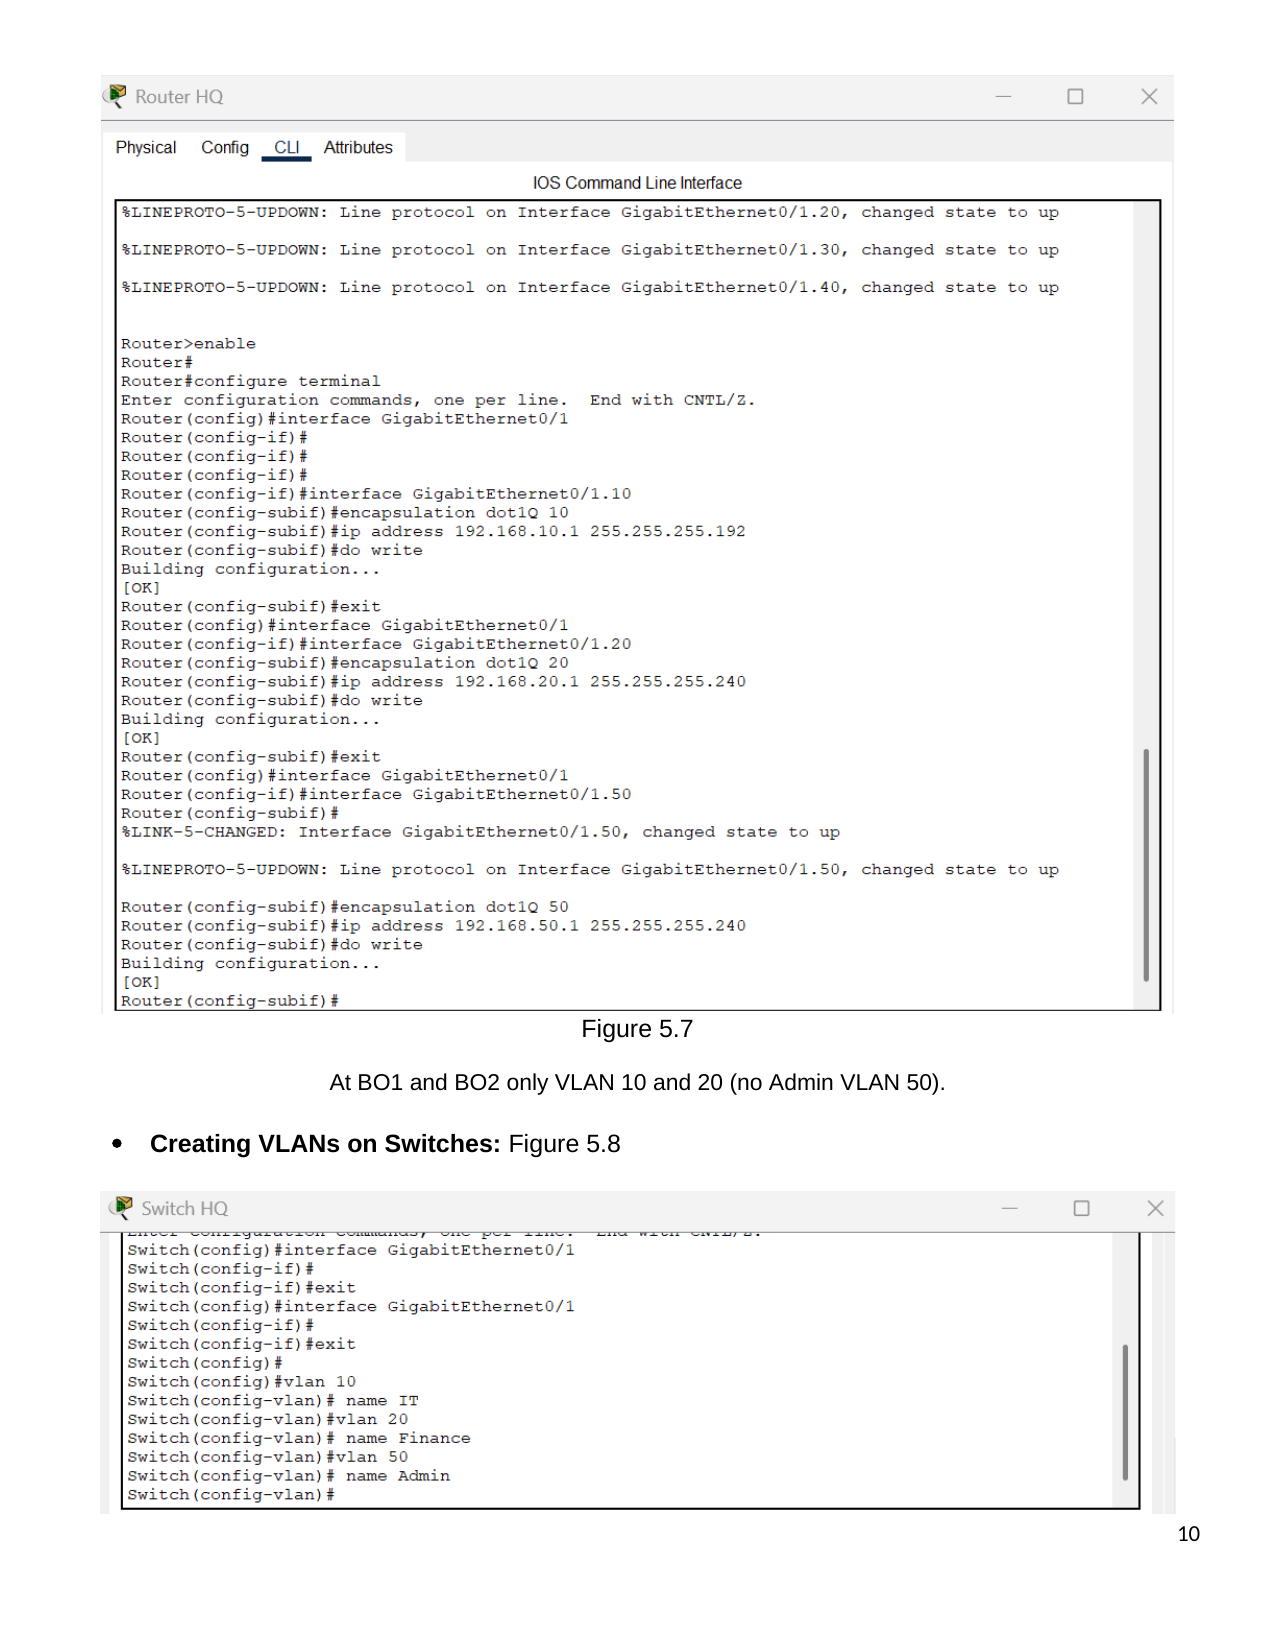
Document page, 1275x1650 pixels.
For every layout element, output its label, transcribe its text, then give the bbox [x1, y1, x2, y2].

text At BO1 and BO2 only VLAN 10 and 20 (no Admin VLAN 50). [75, 1069, 1200, 1095]
list Creating VLANs on Switches: Figure 5.8 [112, 1128, 1200, 1157]
text Figure 5.7 [75, 1013, 1200, 1042]
picture [101, 75, 1174, 1014]
picture [100, 1191, 1175, 1514]
